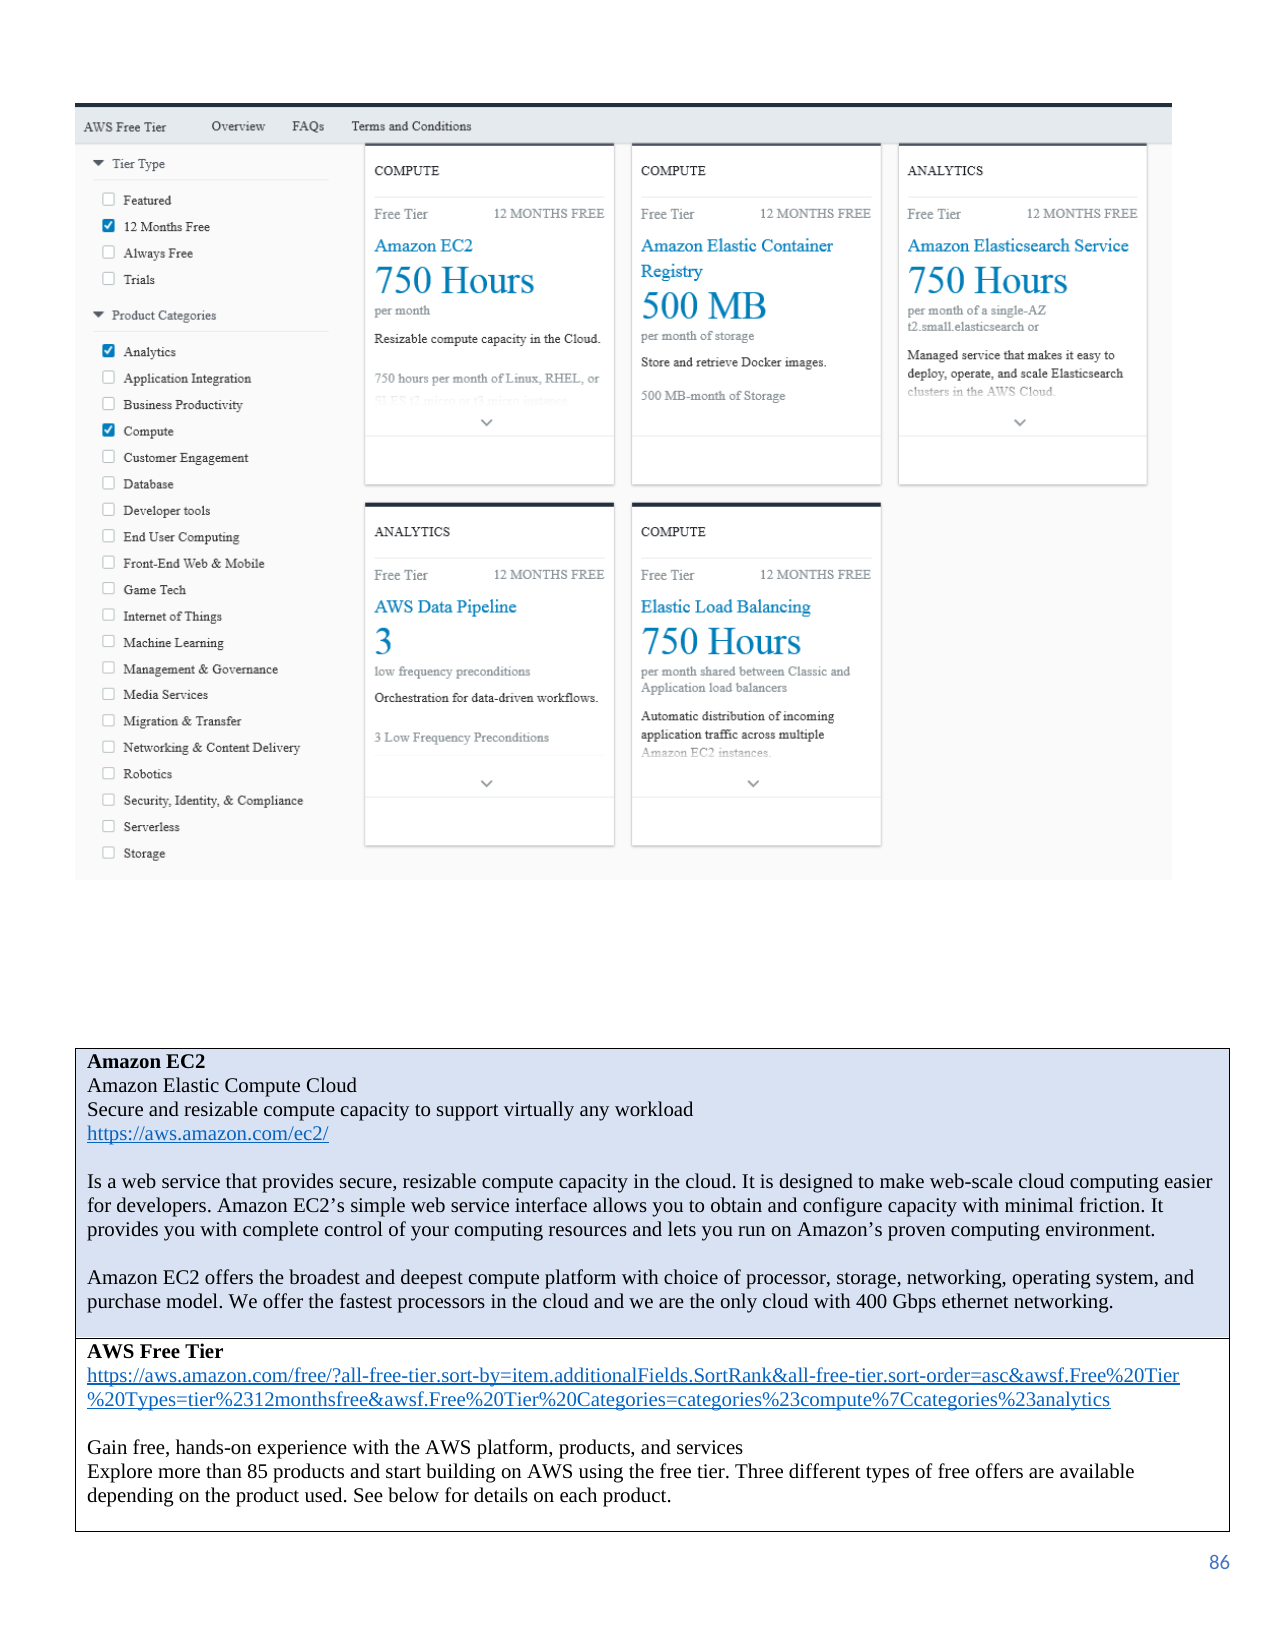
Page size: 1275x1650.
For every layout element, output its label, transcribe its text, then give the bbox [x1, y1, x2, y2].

table_cell AWS Free Tier https://aws.amazon.com/free/?all-free-tier.sort-by=item.additionalFields.SortRank&all-free-tier.sort-order=asc&awsf.Free%20Tier%20Types=tier%2312monthsfree&awsf.Free%20Tier%20Categories=categories%23compute%7Ccategories%23analytics Gain free, hands-on experience with the AWS platform, products, and services Explore more than 85 products and start building on AWS using the free tier. Three different types of free offers are available depending on the product used. See below for details on each product. [76, 1339, 1229, 1531]
table_header Amazon EC2 Amazon Elastic Compute Cloud Secure and resizable compute capacity to support virtually any workload https://aws.amazon.com/ec2/ Is a web service that provides secure, resizable compute capacity in the cloud. It is designed to make web-scale cloud computing easier for developers. Amazon EC2’s simple web service interface allows you to obtain and configure capacity with minimal friction. It provides you with complete control of your computing resources and lets you run on Amazon’s proven computing environment. Amazon EC2 offers the broadest and deepest compute platform with choice of processor, storage, networking, operating system, and purchase model. We offer the fastest processors in the cloud and we are the only cloud with 400 Gbps ethernet networking. [76, 1049, 1229, 1337]
picture [75, 103, 1172, 880]
